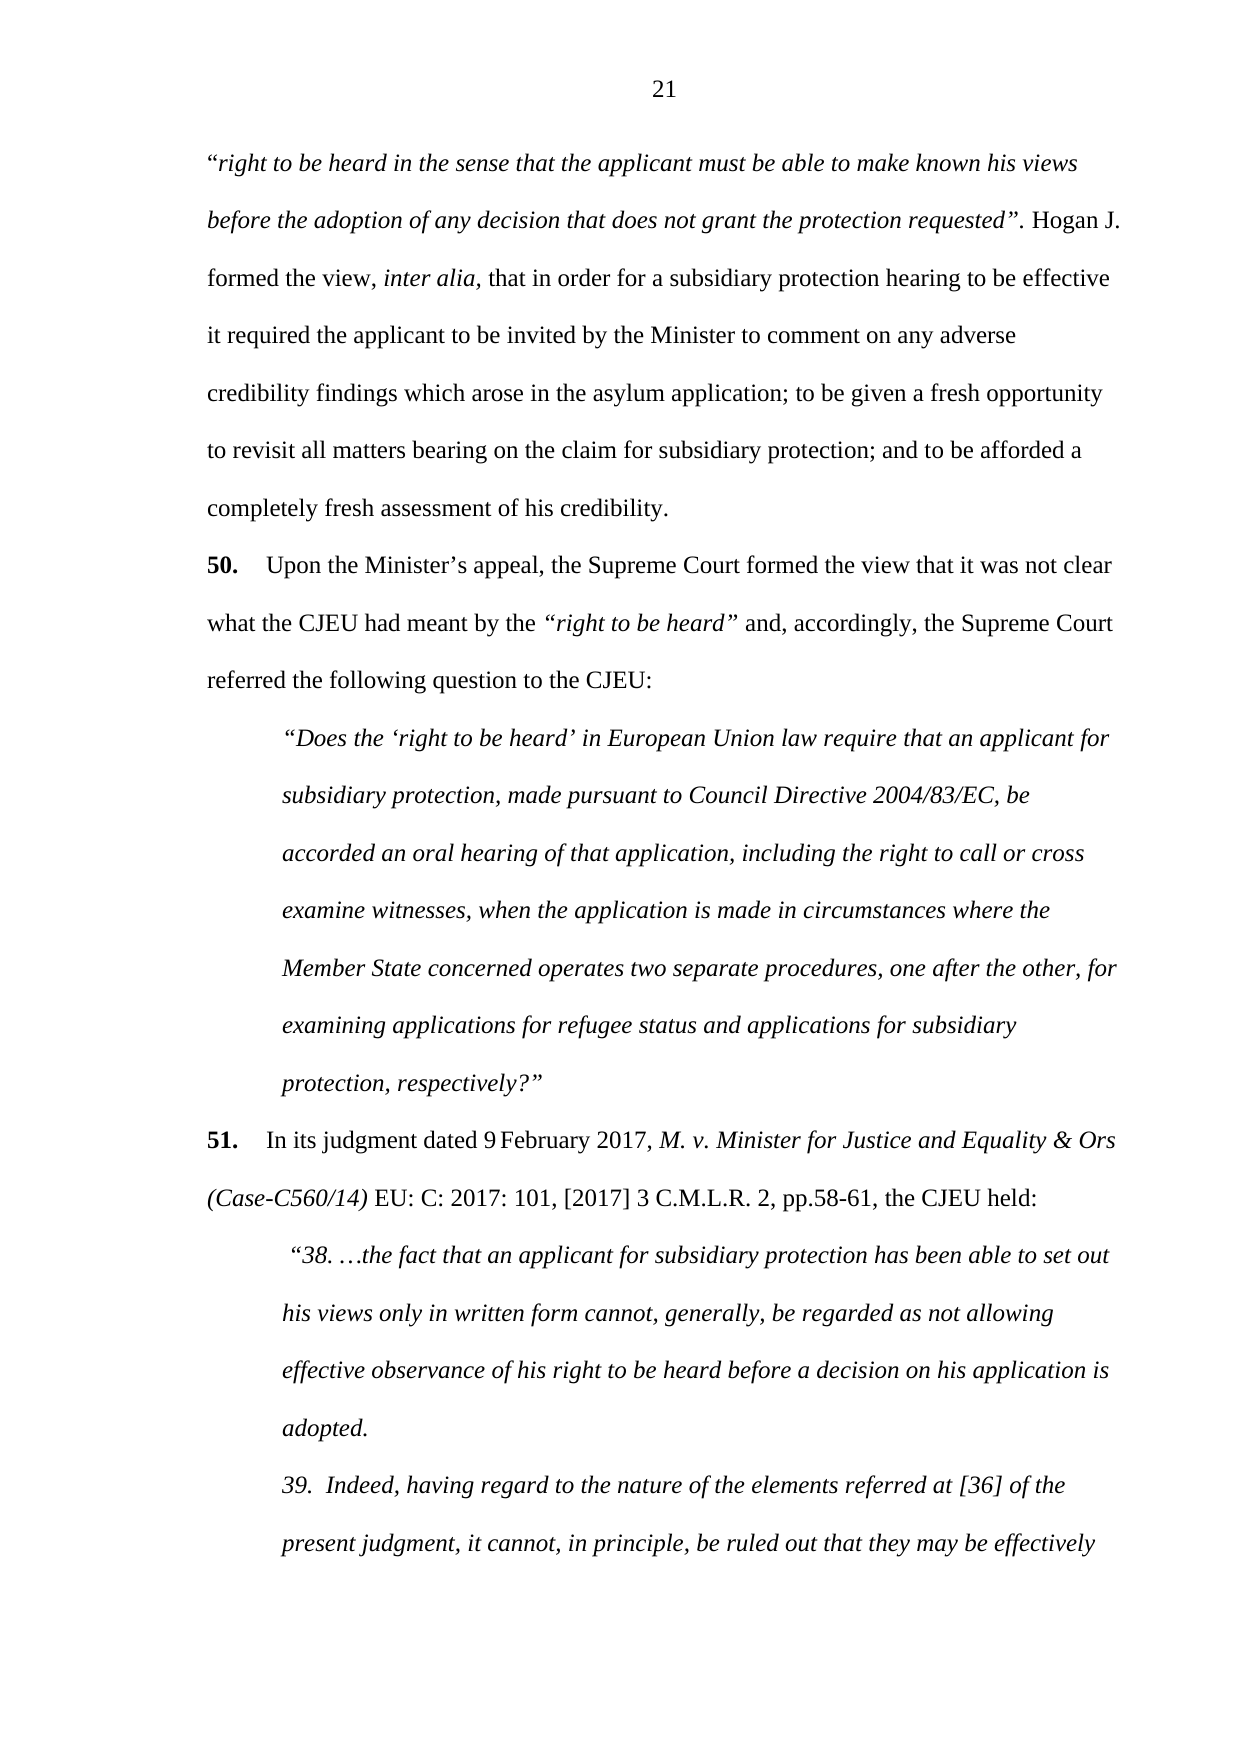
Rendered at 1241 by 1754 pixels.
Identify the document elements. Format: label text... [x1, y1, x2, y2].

list “38. …the fact that an applicant for subsidiary protection has been able to set out his views only in written form cannot, generally, be regarded as not allowing effective observance of his right to be heard before a decision on his application is adopted. [282, 1240, 1122, 1441]
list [282, 1470, 1122, 1556]
list Upon the Minister’s appeal, the Supreme Court formed the view that it was not clear what the CJEU had meant by the “right to be heard” and, accordingly, the Supreme Court referred the following question to the CJEU: [207, 550, 1122, 694]
list In its judgment dated 9 February 2017, M. v. Minister for Justice and Equality & Ors (Case-C560/14) EU: C: 2017: 101, [2017] 3 C.M.L.R. 2, pp.58-61, the CJEU held: [207, 1125, 1122, 1211]
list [207, 148, 1122, 521]
text “Does the ‘right to be heard’ in European Union law require that an applicant for subsidiary protection, made pursuant to Council Directive 2004/83/EC, be accorded an oral hearing of that application, including the right to call or cross examine witnesses, when the application is made in circumstances where the Member State concerned operates two separate procedures, one after the other, for examining applications for refugee status and applications for subsidiary protection, respectively?” [282, 723, 1122, 1096]
